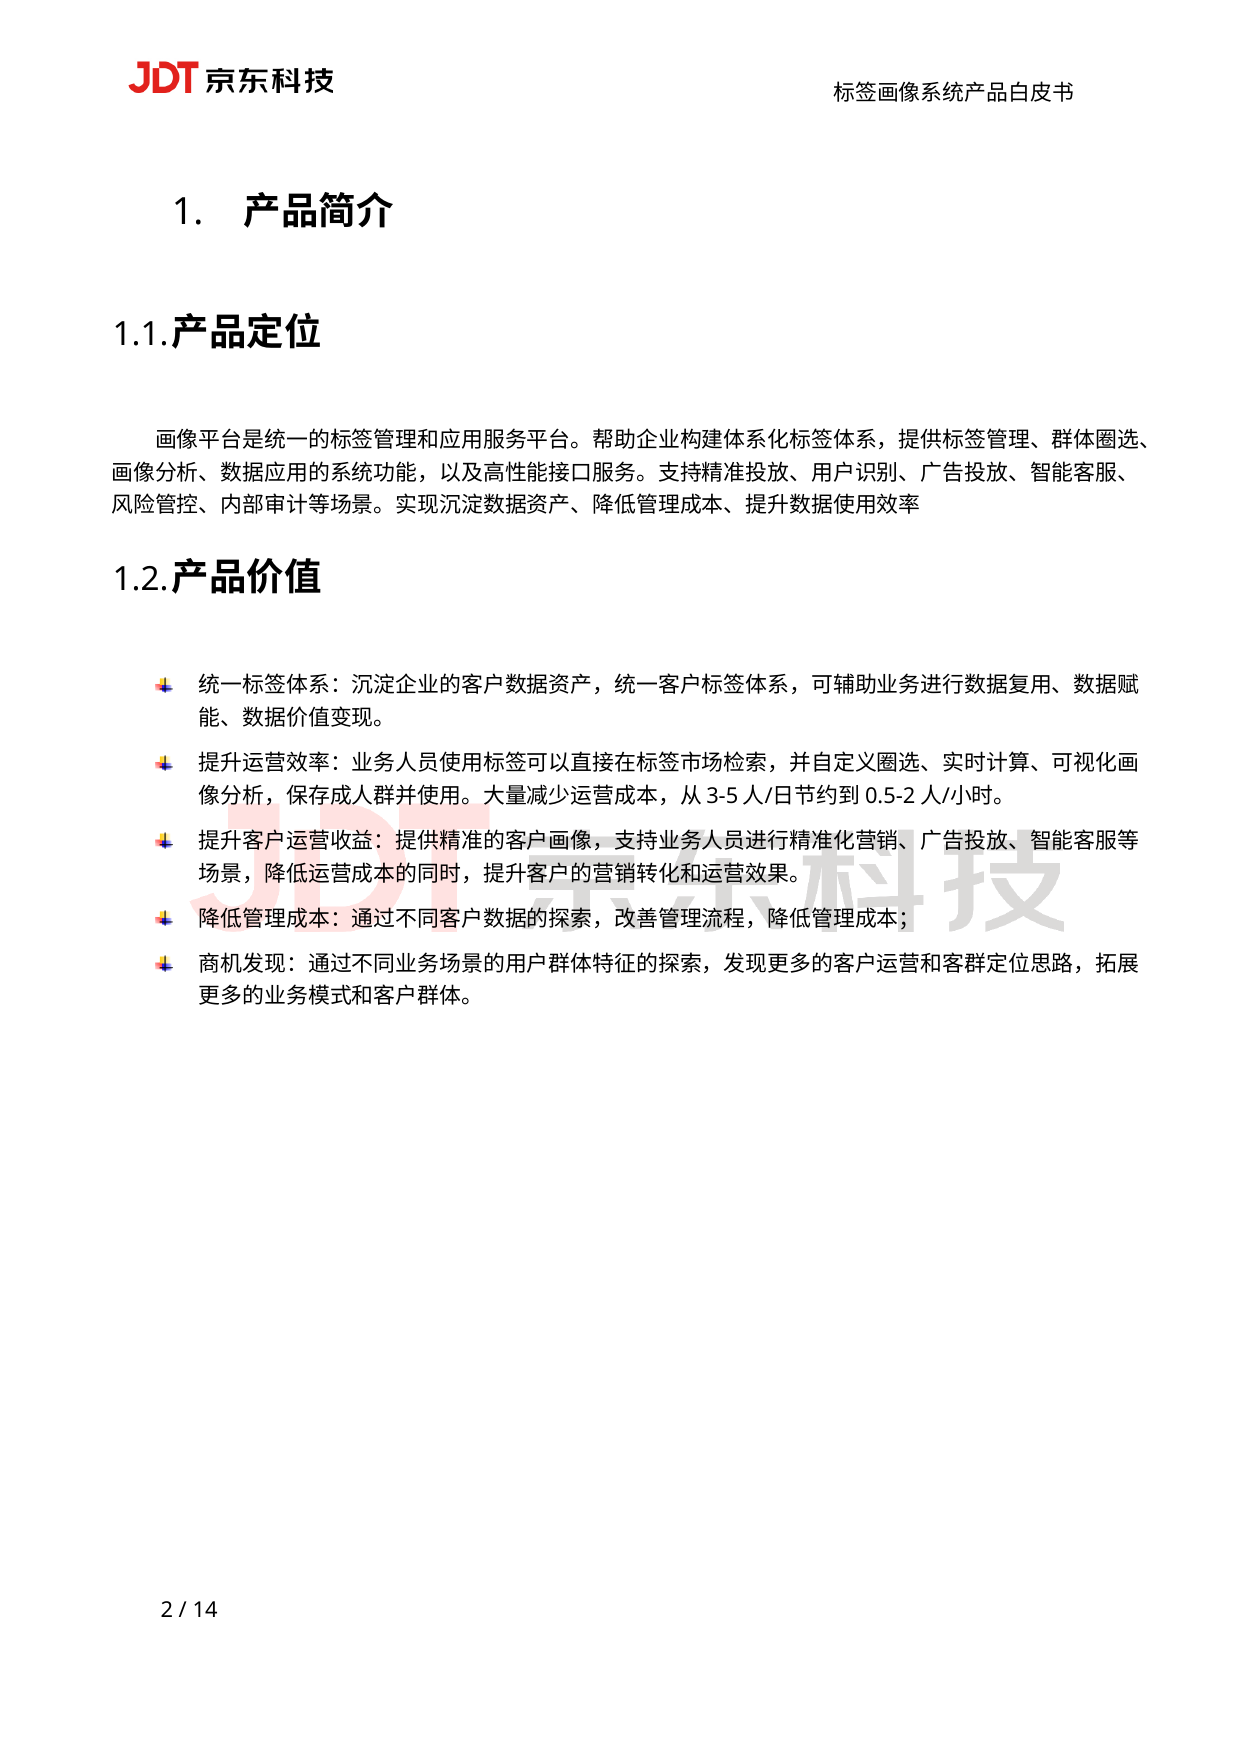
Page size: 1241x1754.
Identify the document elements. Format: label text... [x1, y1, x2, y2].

picture [155, 831, 173, 849]
picture [112, 53, 349, 101]
list 提升运营效率：业务人员使用标签可以直接在标签市场检索，并自定义圈选、实时计算、可视化画像分析，保存成人群并使用。大量减少运营成本，从3-5人/日节约到 0.5-2人/小时。 [155, 745, 1141, 809]
picture [155, 954, 173, 972]
picture [155, 754, 173, 771]
subtitle 产品定位 [112, 302, 1141, 356]
picture [155, 676, 173, 693]
subtitle 产品简介 [172, 181, 1141, 235]
text 画像平台是统一的标签管理和应用服务平台。帮助企业构建体系化标签体系，提供标签管理、群体圈选、画像分析、数据应用的系统功能，以及高性能接口服务。支持精准投放、用户识别、广告投放、智能客服、风险管控、内部审计等场景。实现沉淀数据资产、降低管理成本、提升数据使用效率 [111, 422, 1141, 519]
picture [155, 909, 173, 926]
list 统一标签体系：沉淀企业的客户数据资产，统一客户标签体系，可辅助业务进行数据复用、数据赋能、数据价值变现。 [155, 667, 1141, 732]
subtitle 产品价值 [112, 547, 1141, 601]
list 商机发现：通过不同业务场景的用户群体特征的探索，发现更多的客户运营和客群定位思路，拓展更多的业务模式和客户群体。 [155, 946, 1141, 1010]
list 提升客户运营收益：提供精准的客户画像，支持业务人员进行精准化营销、广告投放、智能客服等场景，降低运营成本的同时，提升客户的营销转化和运营效果。 [155, 823, 1141, 887]
list 降低管理成本：通过不同客户数据的探索，改善管理流程，降低管理成本； [155, 901, 1141, 932]
